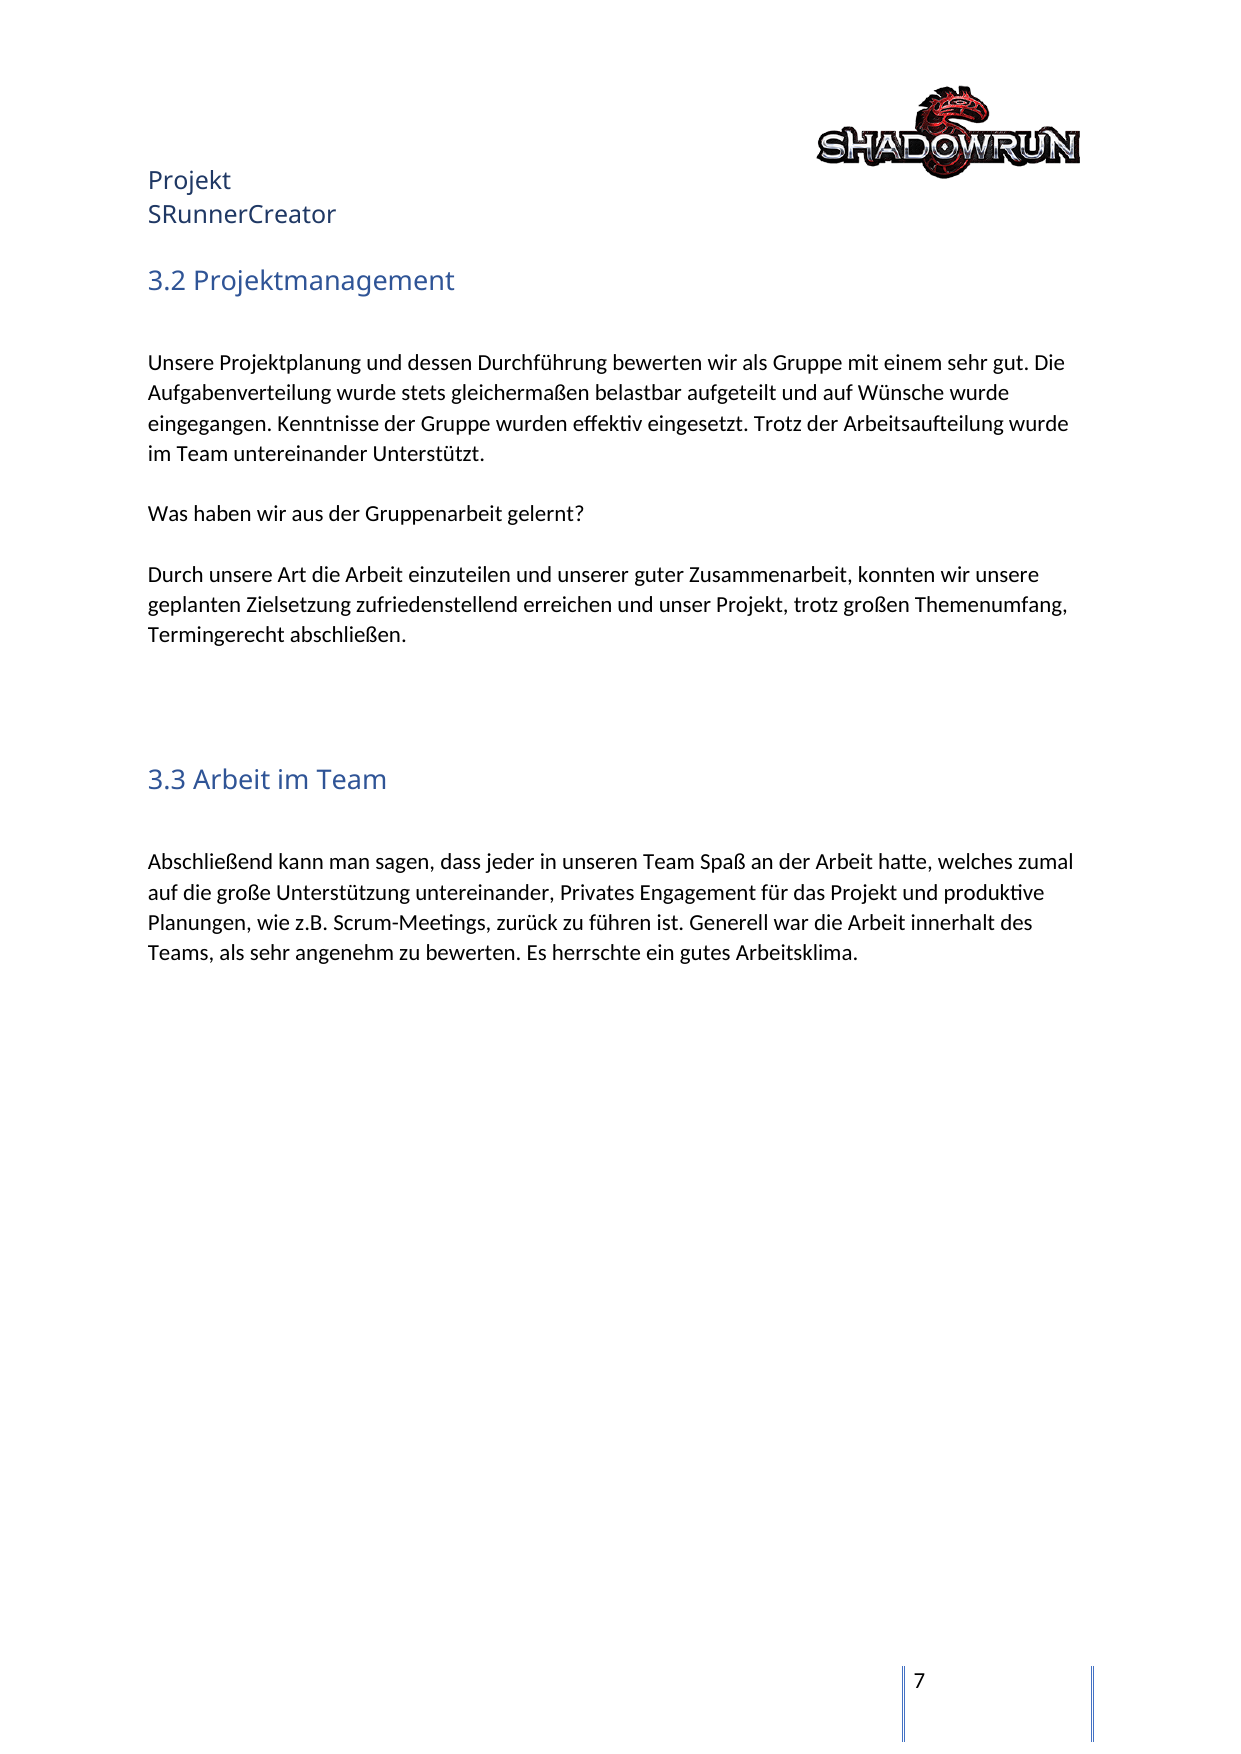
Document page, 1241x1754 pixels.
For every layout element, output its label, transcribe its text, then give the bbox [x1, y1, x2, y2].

picture [803, 73, 1093, 190]
text Unsere Projektplanung und dessen Durchführung bewerten wir als Gruppe mit einem sehr gut. Die Aufgabenverteilung wurde stets gleichermaßen belastbar aufgeteilt und auf Wünsche wurde eingegangen. Kenntnisse der Gruppe wurden effektiv eingesetzt. Trotz der Arbeitsaufteilung wurde im Team untereinander Unterstützt. Was haben wir aus der Gruppenarbeit gelernt? Durch unsere Art die Arbeit einzuteilen und unserer guter Zusammenarbeit, konnten wir unsere geplanten Zielsetzung zufriedenstellend erreichen und unser Projekt, trotz großen Themenumfang, Termingerecht abschließen. [148, 348, 1093, 648]
subtitle 3.3 Arbeit im Team [148, 761, 1093, 798]
subtitle 3.2 Projektmanagement [148, 262, 1093, 298]
text Abschließend kann man sagen, dass jeder in unseren Team Spaß an der Arbeit hatte, welches zumal auf die große Unterstützung untereinander, Privates Engagement für das Projekt und produktive Planungen, wie z.B. Scrum-Meetings, zurück zu führen ist. Generell war die Arbeit innerhalt des Teams, als sehr angenehm zu bewerten. Es herrschte ein gutes Arbeitsklima. [148, 847, 1093, 966]
